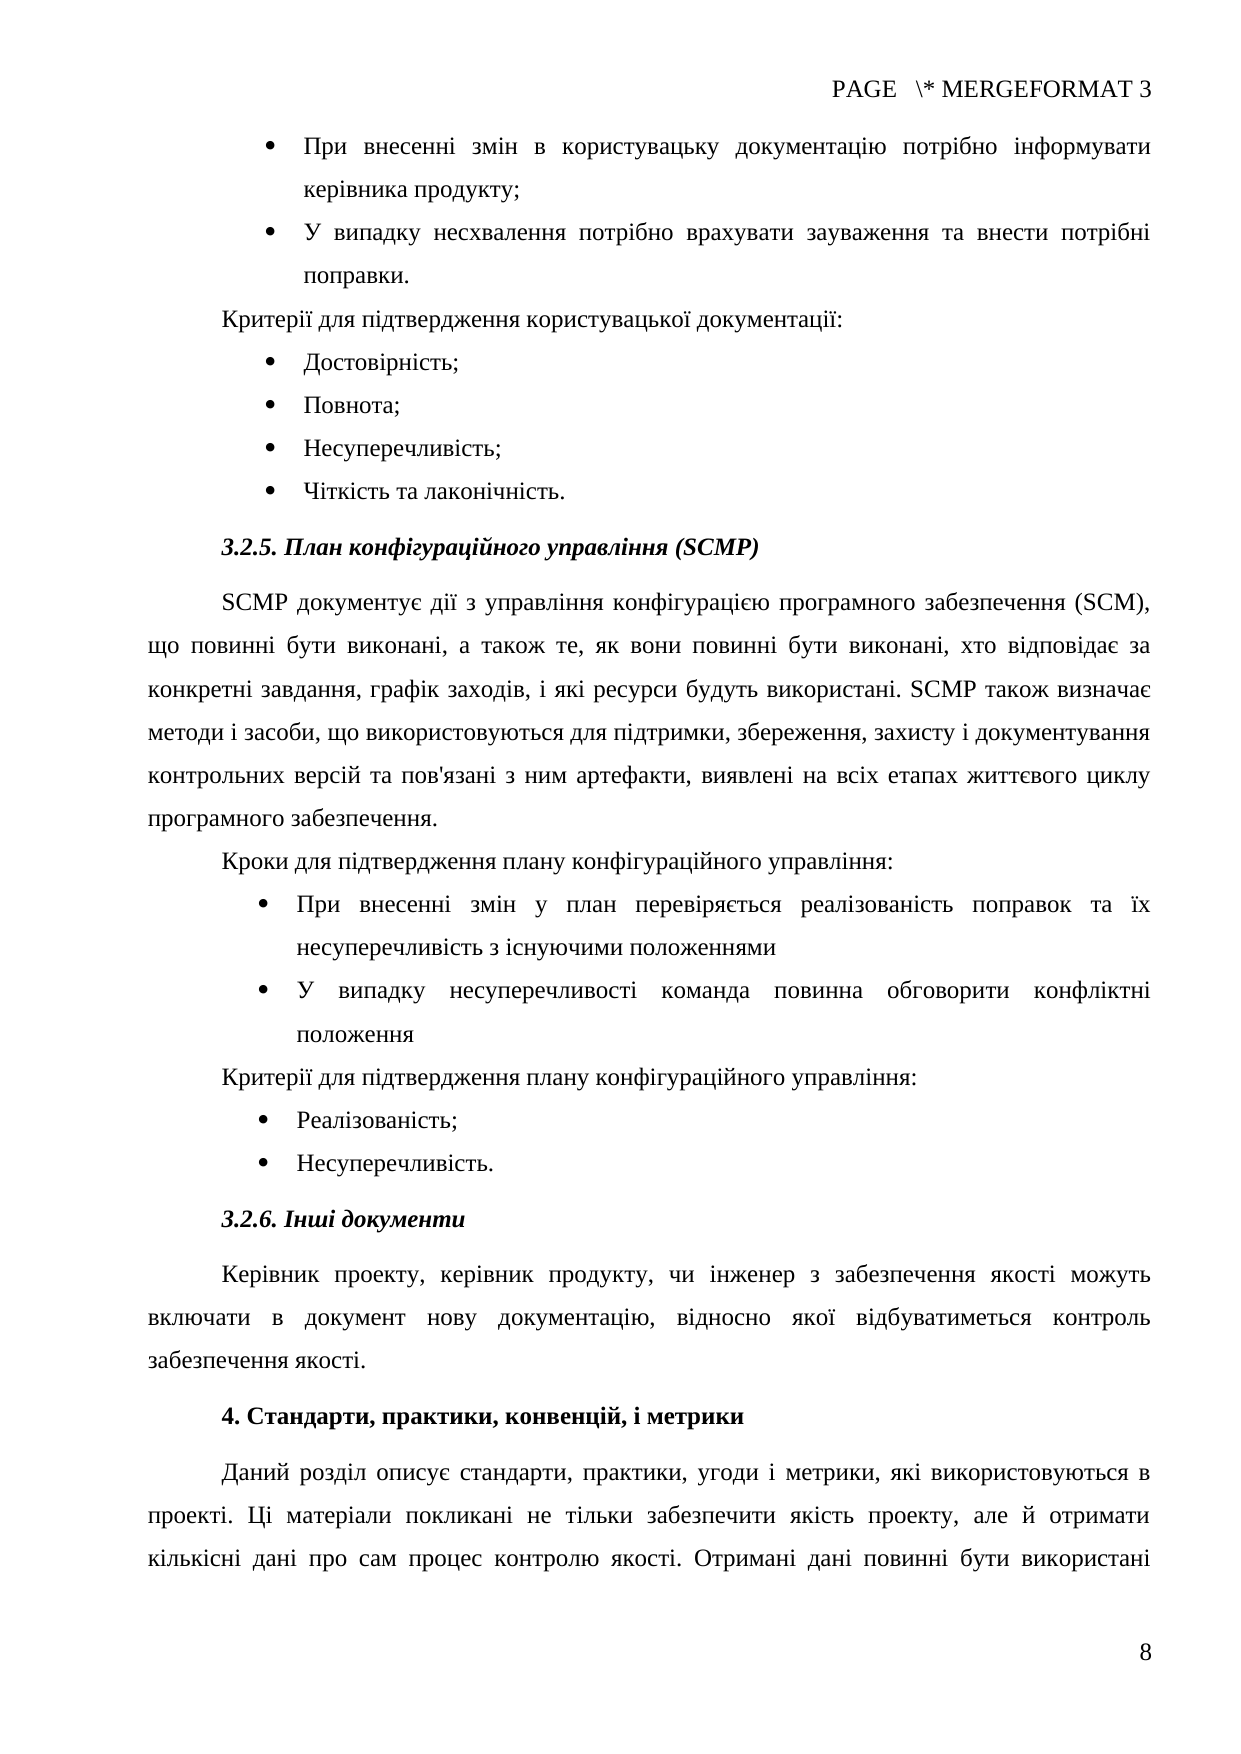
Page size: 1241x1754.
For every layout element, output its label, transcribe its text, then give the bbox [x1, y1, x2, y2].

list При внесенні змін в користувацьку документацію потрібно інформувати керівника продукту; [266, 131, 1152, 203]
list При внесенні змін у план перевіряється реалізованість поправок та їх несуперечливість з існуючими положеннями [259, 889, 1152, 961]
text Керівник проекту, керівник продукту, чи інженер з забезпечення якості можуть включати в документ нову документацію, відносно якої відбуватиметься контроль забезпечення якості. [148, 1259, 1152, 1374]
list Достовірність; [266, 347, 1152, 376]
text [148, 1457, 1152, 1572]
subtitle 4. Стандарти, практики, конвенцій, і метрики [148, 1401, 1152, 1430]
list Несуперечливість; [266, 433, 1152, 462]
text Критерії для підтвердження користувацької документації: [148, 304, 1152, 332]
subtitle 3.2.6. Інші документи [148, 1204, 1152, 1232]
text Кроки для підтвердження плану конфігураційного управління: [148, 846, 1152, 875]
list У випадку несуперечливості команда повинна обговорити конфліктні положення [259, 976, 1152, 1047]
list Повнота; [266, 390, 1152, 419]
subtitle 3.2.5. План конфігураційного управління (SCMP) [148, 532, 1152, 561]
text Критерії для підтвердження плану конфігураційного управління: [148, 1062, 1152, 1091]
list Чіткість та лаконічність. [266, 476, 1152, 505]
list У випадку несхвалення потрібно врахувати зауваження та внести потрібні поправки. [266, 217, 1152, 289]
list Несуперечливість. [259, 1148, 1152, 1177]
list Реалізованість; [259, 1105, 1152, 1134]
text SCMP документує дії з управління конфігурацією програмного забезпечення (SCM), що повинні бути виконані, а також те, як вони повинні бути виконані, хто відповідає за конкретні завдання, графік заходів, і які ресурси будуть використані. SCMP також визначає методи і засоби, що використовуються для підтримки, збереження, захисту і документування контрольних версій та пов'язані з ним артефакти, виявлені на всіх етапах життєвого циклу програмного забезпечення. [148, 587, 1152, 832]
